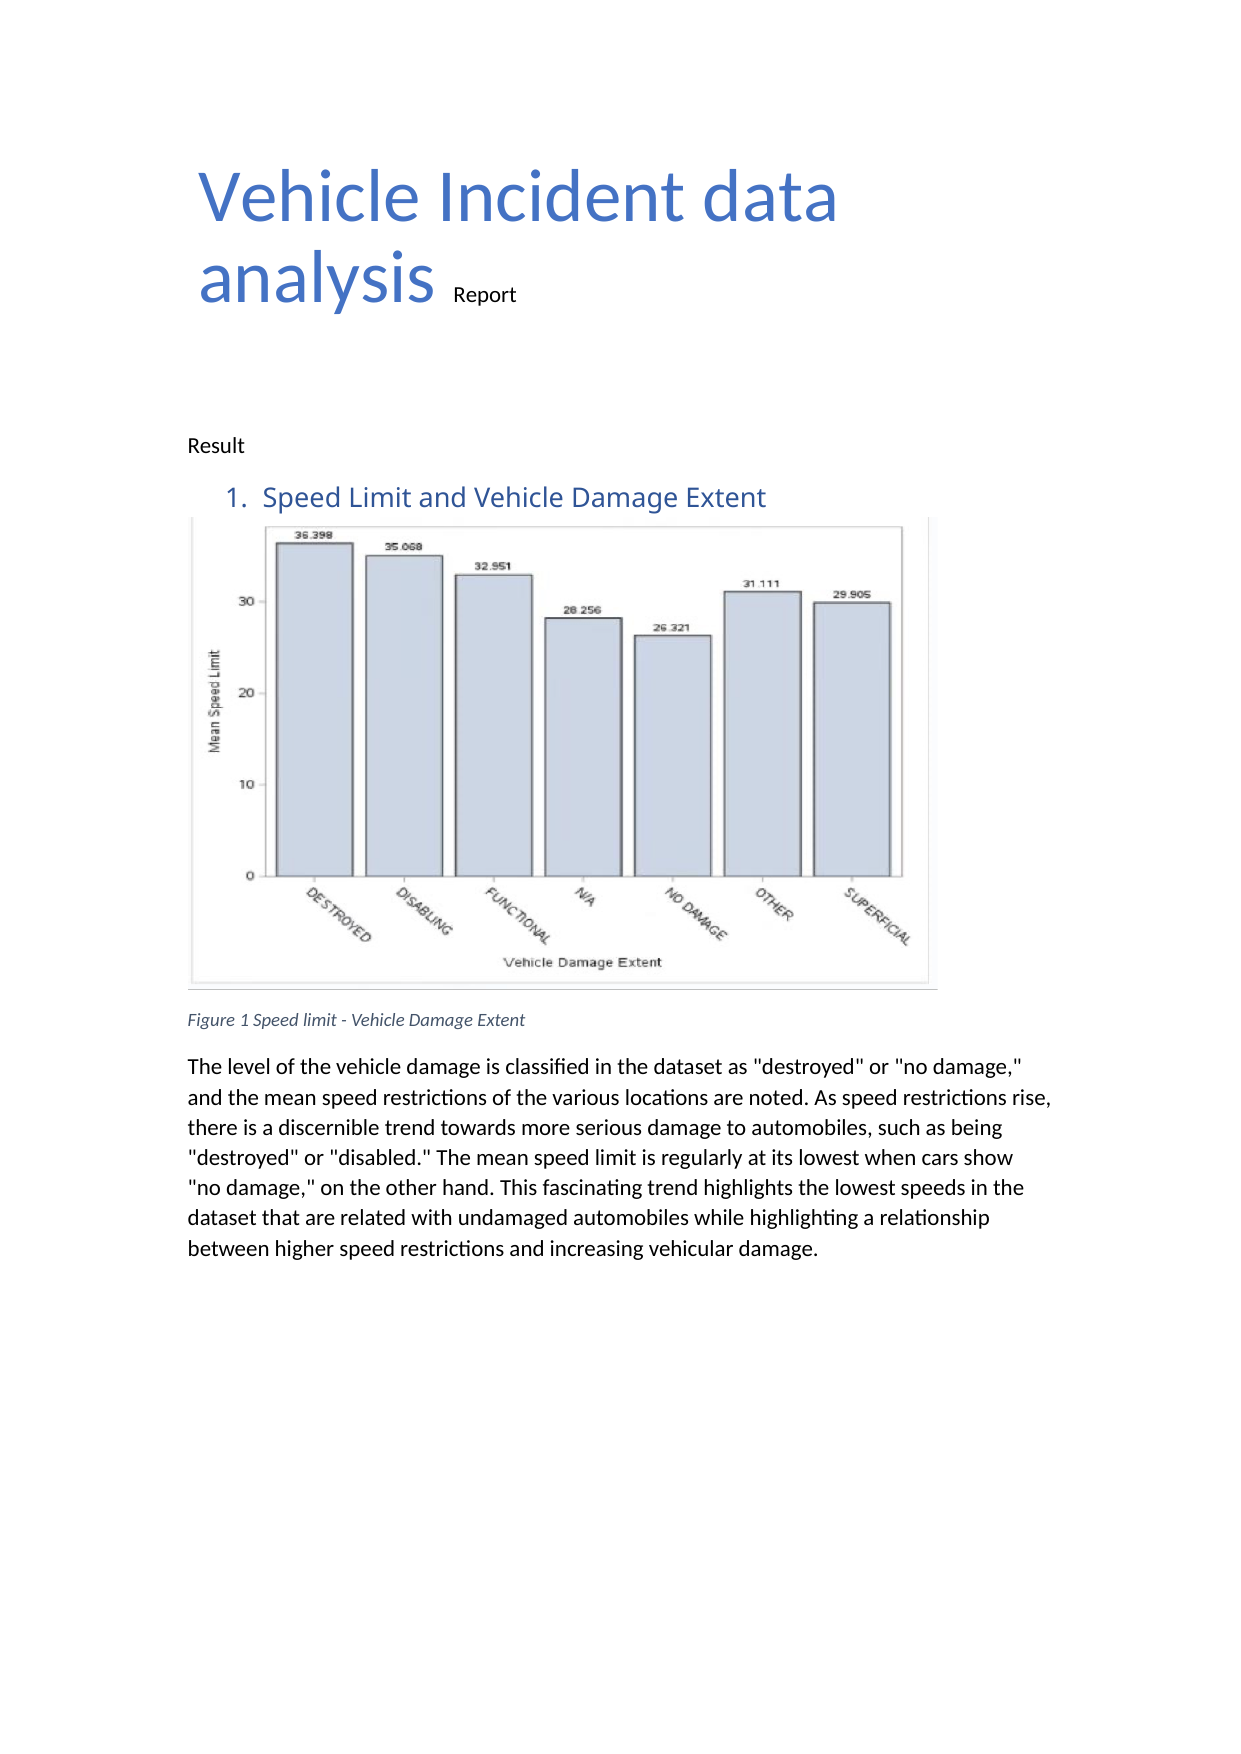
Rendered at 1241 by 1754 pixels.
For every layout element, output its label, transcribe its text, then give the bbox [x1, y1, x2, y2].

picture [187, 517, 938, 990]
text The level of the vehicle damage is classified in the dataset as "destroyed" or "no damage," and the mean speed restrictions of the various locations are noted. As speed restrictions rise, there is a discernible trend towards more serious damage to automobiles, such as being "destroyed" or "disabled." The mean speed limit is regularly at its lowest when cars show "no damage," on the other hand. This fascinating trend highlights the lowest speeds in the dataset that are related with undamaged automobiles while highlighting a relationship between higher speed restrictions and increasing vehicular damage. [187, 1052, 1053, 1262]
subtitle Speed Limit and Vehicle Damage Extent [225, 478, 1053, 515]
text Result [187, 431, 1053, 459]
